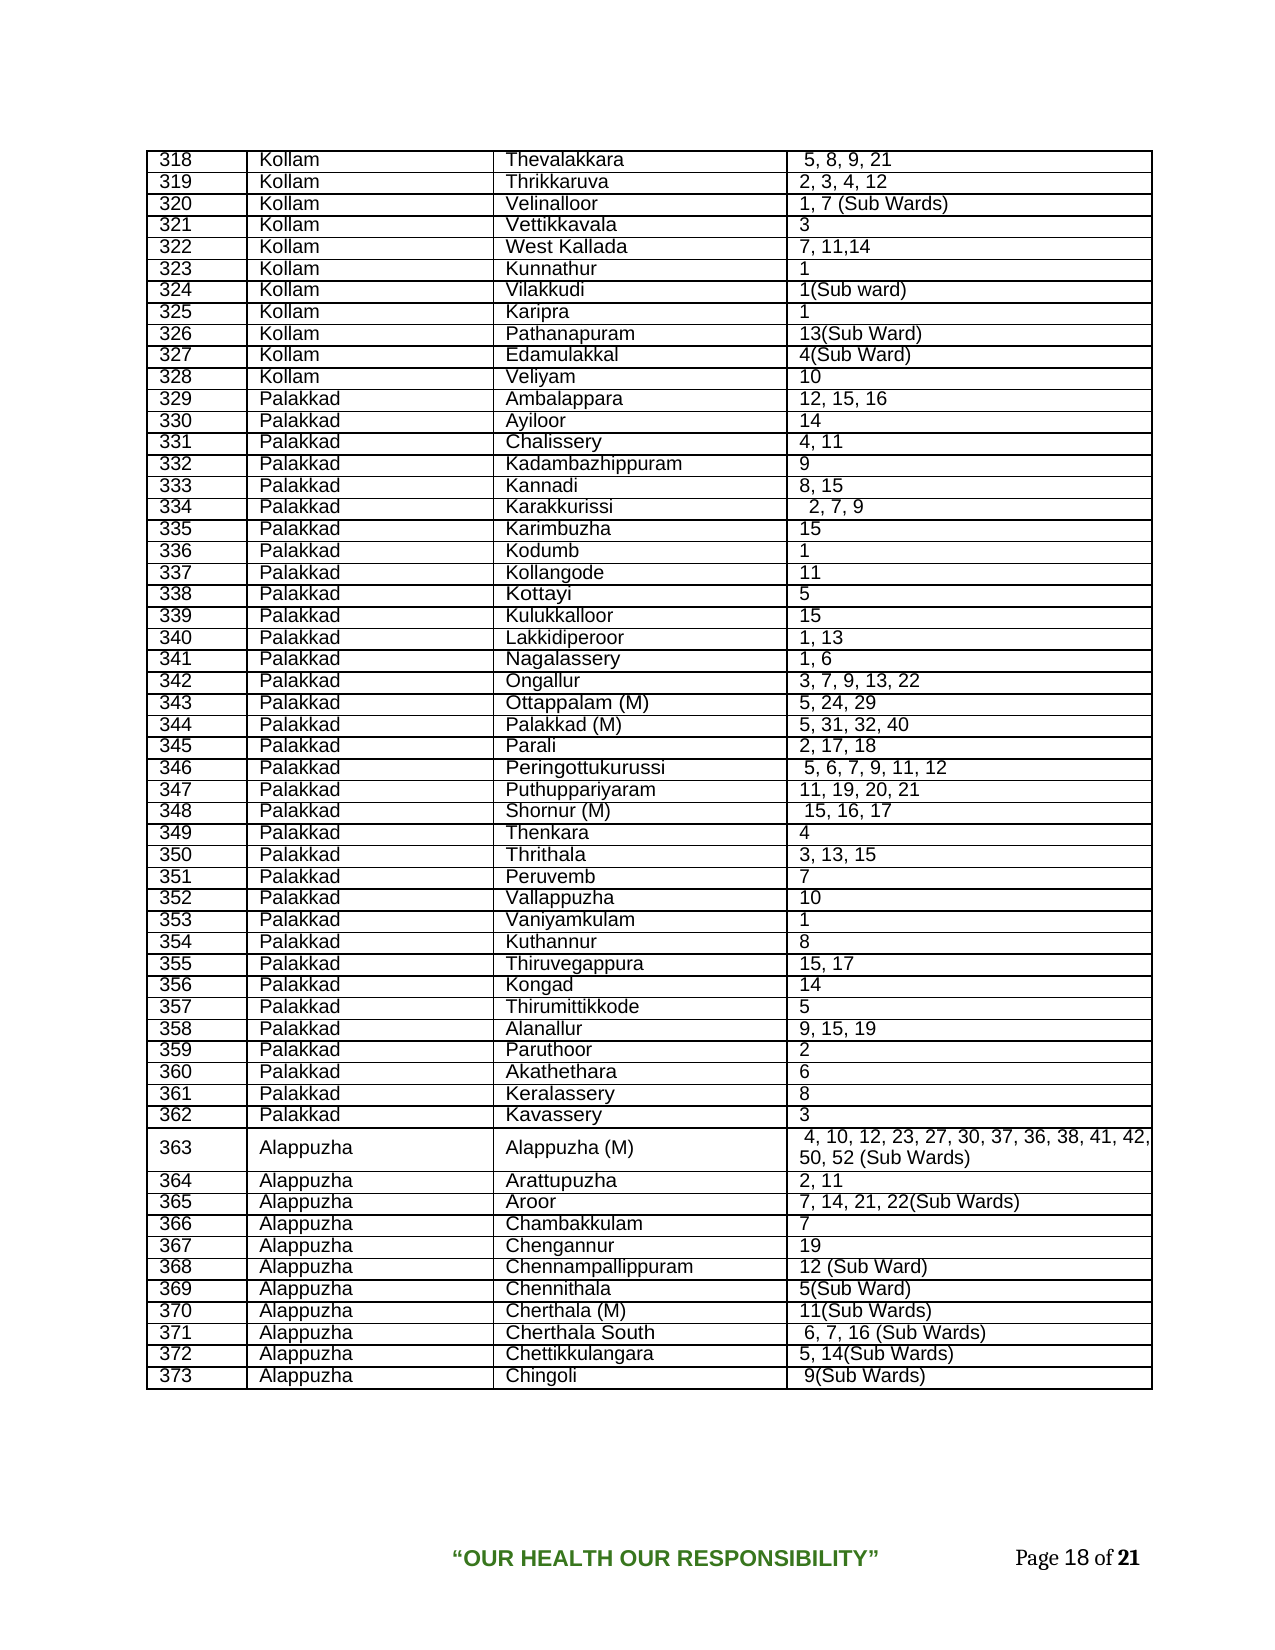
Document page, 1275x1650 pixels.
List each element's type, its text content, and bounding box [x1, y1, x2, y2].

table_cell Akathethara [494, 1063, 786, 1084]
table_cell Ambalappara [494, 390, 786, 411]
table_cell 15, 16, 17 [788, 803, 1151, 823]
table_cell 319 [148, 173, 246, 193]
table_cell 361 [148, 1085, 246, 1105]
table_cell Alappuzha [248, 1194, 493, 1214]
table_cell Palakkad [248, 738, 493, 758]
table_cell Kollam [248, 195, 493, 215]
table_cell 3, 7, 9, 13, 22 [788, 673, 1151, 693]
table_cell Palakkad [248, 695, 493, 714]
table_cell Kulukkalloor [494, 608, 786, 628]
table_cell Palakkad [248, 933, 493, 953]
table_cell 360 [148, 1063, 246, 1084]
table_cell Palakkad [248, 1107, 493, 1127]
table_cell Kollam [248, 304, 493, 324]
table_cell Kollangode [494, 564, 786, 584]
table_cell Kunnathur [494, 260, 786, 280]
table_cell Thirumittikkode [494, 998, 786, 1018]
table_cell Palakkad [248, 998, 493, 1018]
table_cell 2, 3, 4, 12 [788, 173, 1151, 193]
table_cell 8 [788, 933, 1151, 953]
table_cell Palakkad [248, 586, 493, 606]
table_cell 10 [788, 369, 1151, 389]
table_cell 9(Sub Wards) [788, 1368, 1151, 1388]
table_cell 4, 11 [788, 434, 1151, 454]
table_cell 9, 15, 19 [788, 1020, 1151, 1040]
table_cell Palakkad [248, 868, 493, 888]
table_cell Alanallur [494, 1020, 786, 1040]
table_cell Palakkad [248, 977, 493, 997]
table_cell 3 [788, 217, 1151, 237]
table_cell 367 [148, 1237, 246, 1257]
table_cell 325 [148, 304, 246, 324]
table_cell 8 [788, 1085, 1151, 1105]
table_cell Alappuzha [248, 1237, 493, 1257]
table_cell Cherthala (M) [494, 1303, 786, 1323]
table_cell 359 [148, 1042, 246, 1062]
table_cell Kottayi [494, 586, 786, 606]
table_cell Kollam [248, 325, 493, 345]
table_cell 323 [148, 260, 246, 280]
table_cell 10 [788, 890, 1151, 910]
table_cell Alappuzha [248, 1324, 493, 1344]
table_cell 2 [788, 1042, 1151, 1062]
table_cell 373 [148, 1368, 246, 1388]
table_cell Paruthoor [494, 1042, 786, 1062]
table_cell Edamulakkal [494, 347, 786, 367]
table_cell Kannadi [494, 477, 786, 497]
table_cell 320 [148, 195, 246, 215]
table_cell 12 (Sub Ward) [788, 1259, 1151, 1279]
table_cell 353 [148, 912, 246, 932]
table_cell 1, 6 [788, 651, 1151, 671]
table_cell Alappuzha [248, 1303, 493, 1323]
table_cell Vilakkudi [494, 282, 786, 302]
table_cell 352 [148, 890, 246, 910]
table_cell Vallappuzha [494, 890, 786, 910]
table_cell 12, 15, 16 [788, 390, 1151, 411]
table_cell Kuthannur [494, 933, 786, 953]
table_cell Kodumb [494, 542, 786, 562]
table_cell Peringottukurussi [494, 760, 786, 780]
table_cell 1, 7 (Sub Wards) [788, 195, 1151, 215]
table_cell 4(Sub Ward) [788, 347, 1151, 367]
table_cell Shornur (M) [494, 803, 786, 823]
table_cell Karimbuzha [494, 521, 786, 541]
table_cell 1(Sub ward) [788, 282, 1151, 302]
table_cell Palakkad [248, 846, 493, 866]
table_cell 330 [148, 412, 246, 432]
table_cell Kollam [248, 217, 493, 237]
table_cell Palakkad [248, 1085, 493, 1105]
table_cell Ottappalam (M) [494, 695, 786, 714]
table_cell Palakkad [248, 803, 493, 823]
table_cell 11(Sub Wards) [788, 1303, 1151, 1323]
table_cell Thenkara [494, 825, 786, 845]
table_cell 5 [788, 586, 1151, 606]
table_cell Chengannur [494, 1237, 786, 1257]
table_cell Puthuppariyaram [494, 781, 786, 801]
table_cell Nagalassery [494, 651, 786, 671]
table_cell 14 [788, 412, 1151, 432]
table_cell 15 [788, 608, 1151, 628]
table_cell 8, 15 [788, 477, 1151, 497]
table_cell 327 [148, 347, 246, 367]
table_cell Alappuzha [248, 1281, 493, 1301]
table_cell 1 [788, 260, 1151, 280]
table_cell Chennithala [494, 1281, 786, 1301]
table_cell Palakkad [248, 499, 493, 519]
table_cell 370 [148, 1303, 246, 1323]
table_cell Kadambazhippuram [494, 456, 786, 476]
table_cell 5 [788, 998, 1151, 1018]
table_cell 334 [148, 499, 246, 519]
table_header Kollam [248, 152, 493, 172]
table_cell 11 [788, 564, 1151, 584]
table_cell Parali [494, 738, 786, 758]
table_cell 5, 31, 32, 40 [788, 716, 1151, 736]
table_cell Karakkurissi [494, 499, 786, 519]
table_cell 342 [148, 673, 246, 693]
table_cell 344 [148, 716, 246, 736]
table_cell Vettikkavala [494, 217, 786, 237]
table_cell Kavassery [494, 1107, 786, 1127]
table_cell Chambakkulam [494, 1216, 786, 1236]
table_cell Lakkidiperoor [494, 629, 786, 649]
table_cell 346 [148, 760, 246, 780]
table_cell Alappuzha [248, 1129, 493, 1171]
table_cell 7 [788, 868, 1151, 888]
table_cell 341 [148, 651, 246, 671]
table_cell Chalissery [494, 434, 786, 454]
table_cell Palakkad [248, 434, 493, 454]
table_cell Peruvemb [494, 868, 786, 888]
table_cell 2, 7, 9 [788, 499, 1151, 519]
table_cell 333 [148, 477, 246, 497]
table_header 5, 8, 9, 21 [788, 152, 1151, 172]
table_cell Karipra [494, 304, 786, 324]
table_cell 357 [148, 998, 246, 1018]
table_cell 7, 14, 21, 22(Sub Wards) [788, 1194, 1151, 1214]
table_cell 371 [148, 1324, 246, 1344]
table_cell Palakkad [248, 760, 493, 780]
table_cell Palakkad [248, 456, 493, 476]
table_cell 324 [148, 282, 246, 302]
table_cell 11, 19, 20, 21 [788, 781, 1151, 801]
table_cell Palakkad [248, 1063, 493, 1084]
table_cell Palakkad [248, 1042, 493, 1062]
table_cell 2, 11 [788, 1172, 1151, 1192]
table_cell 4 [788, 825, 1151, 845]
table_cell Kongad [494, 977, 786, 997]
table_cell Palakkad [248, 521, 493, 541]
table_cell 350 [148, 846, 246, 866]
table_cell Cherthala South [494, 1324, 786, 1344]
table_cell Palakkad (M) [494, 716, 786, 736]
table_cell Palakkad [248, 912, 493, 932]
table_cell 335 [148, 521, 246, 541]
table_cell 7, 11,14 [788, 238, 1151, 258]
table_cell 343 [148, 695, 246, 714]
table_cell 355 [148, 955, 246, 975]
table_cell Palakkad [248, 890, 493, 910]
table_cell 19 [788, 1237, 1151, 1257]
table_cell 15, 17 [788, 955, 1151, 975]
table_cell 363 [148, 1129, 246, 1171]
table_cell 3, 13, 15 [788, 846, 1151, 866]
table_cell Palakkad [248, 390, 493, 411]
table_cell Alappuzha [248, 1346, 493, 1366]
table_cell 15 [788, 521, 1151, 541]
table_cell 5, 24, 29 [788, 695, 1151, 714]
table_cell 340 [148, 629, 246, 649]
table_cell Palakkad [248, 477, 493, 497]
table_cell Palakkad [248, 564, 493, 584]
table_cell 347 [148, 781, 246, 801]
table_cell 366 [148, 1216, 246, 1236]
table_cell Chingoli [494, 1368, 786, 1388]
table_cell Alappuzha (M) [494, 1129, 786, 1171]
table_cell 3 [788, 1107, 1151, 1127]
table_cell Palakkad [248, 651, 493, 671]
table_cell 368 [148, 1259, 246, 1279]
table_cell Thrithala [494, 846, 786, 866]
table_cell 5(Sub Ward) [788, 1281, 1151, 1301]
table_cell 348 [148, 803, 246, 823]
table_cell Palakkad [248, 825, 493, 845]
table_cell 326 [148, 325, 246, 345]
table_cell Ayiloor [494, 412, 786, 432]
table_cell 356 [148, 977, 246, 997]
table_cell 6 [788, 1063, 1151, 1084]
table_cell Veliyam [494, 369, 786, 389]
table_cell Chettikkulangara [494, 1346, 786, 1366]
table_cell Kollam [248, 282, 493, 302]
table_cell 4, 10, 12, 23, 27, 30, 37, 36, 38, 41, 42, 50, 52 (Sub Wards) [788, 1129, 1151, 1171]
table_cell Pathanapuram [494, 325, 786, 345]
table_cell 349 [148, 825, 246, 845]
table_cell 365 [148, 1194, 246, 1214]
table_cell 321 [148, 217, 246, 237]
table_cell 1 [788, 912, 1151, 932]
table_cell 2, 17, 18 [788, 738, 1151, 758]
table_cell 5, 14(Sub Wards) [788, 1346, 1151, 1366]
table_cell 369 [148, 1281, 246, 1301]
table_cell Kollam [248, 347, 493, 367]
table_cell 6, 7, 16 (Sub Wards) [788, 1324, 1151, 1344]
table_cell 364 [148, 1172, 246, 1192]
table_cell Kollam [248, 238, 493, 258]
table_cell Alappuzha [248, 1216, 493, 1236]
table_cell Velinalloor [494, 195, 786, 215]
table_cell 332 [148, 456, 246, 476]
table_cell 9 [788, 456, 1151, 476]
table_cell 339 [148, 608, 246, 628]
table_cell Vaniyamkulam [494, 912, 786, 932]
table_cell Alappuzha [248, 1259, 493, 1279]
table_cell Chennampallippuram [494, 1259, 786, 1279]
table_cell Kollam [248, 369, 493, 389]
table_cell 5, 6, 7, 9, 11, 12 [788, 760, 1151, 780]
table_cell West Kallada [494, 238, 786, 258]
table_cell 1 [788, 304, 1151, 324]
table_cell Palakkad [248, 412, 493, 432]
table_cell 13(Sub Ward) [788, 325, 1151, 345]
table_cell 362 [148, 1107, 246, 1127]
table_cell Thiruvegappura [494, 955, 786, 975]
table_cell Palakkad [248, 1020, 493, 1040]
table_cell Palakkad [248, 955, 493, 975]
table_header 318 [148, 152, 246, 172]
table_cell 337 [148, 564, 246, 584]
table_cell 1 [788, 542, 1151, 562]
table_cell Palakkad [248, 781, 493, 801]
table_cell Palakkad [248, 608, 493, 628]
table_cell 14 [788, 977, 1151, 997]
table_cell Palakkad [248, 716, 493, 736]
table_cell Kollam [248, 260, 493, 280]
table_cell Palakkad [248, 629, 493, 649]
table_cell Arattupuzha [494, 1172, 786, 1192]
table_cell Kollam [248, 173, 493, 193]
table_cell 7 [788, 1216, 1151, 1236]
table_cell 354 [148, 933, 246, 953]
table_cell 345 [148, 738, 246, 758]
table_cell 328 [148, 369, 246, 389]
table_cell Ongallur [494, 673, 786, 693]
table_cell Palakkad [248, 673, 493, 693]
table_cell 1, 13 [788, 629, 1151, 649]
table_cell 331 [148, 434, 246, 454]
table_cell Palakkad [248, 542, 493, 562]
table_cell Alappuzha [248, 1172, 493, 1192]
table_cell 322 [148, 238, 246, 258]
table_header Thevalakkara [494, 152, 786, 172]
table_cell 329 [148, 390, 246, 411]
table_cell Keralassery [494, 1085, 786, 1105]
table_cell 338 [148, 586, 246, 606]
table_cell 372 [148, 1346, 246, 1366]
table_cell 336 [148, 542, 246, 562]
table_cell 351 [148, 868, 246, 888]
table_cell Alappuzha [248, 1368, 493, 1388]
table_cell 358 [148, 1020, 246, 1040]
table_cell Thrikkaruva [494, 173, 786, 193]
table_cell Aroor [494, 1194, 786, 1214]
